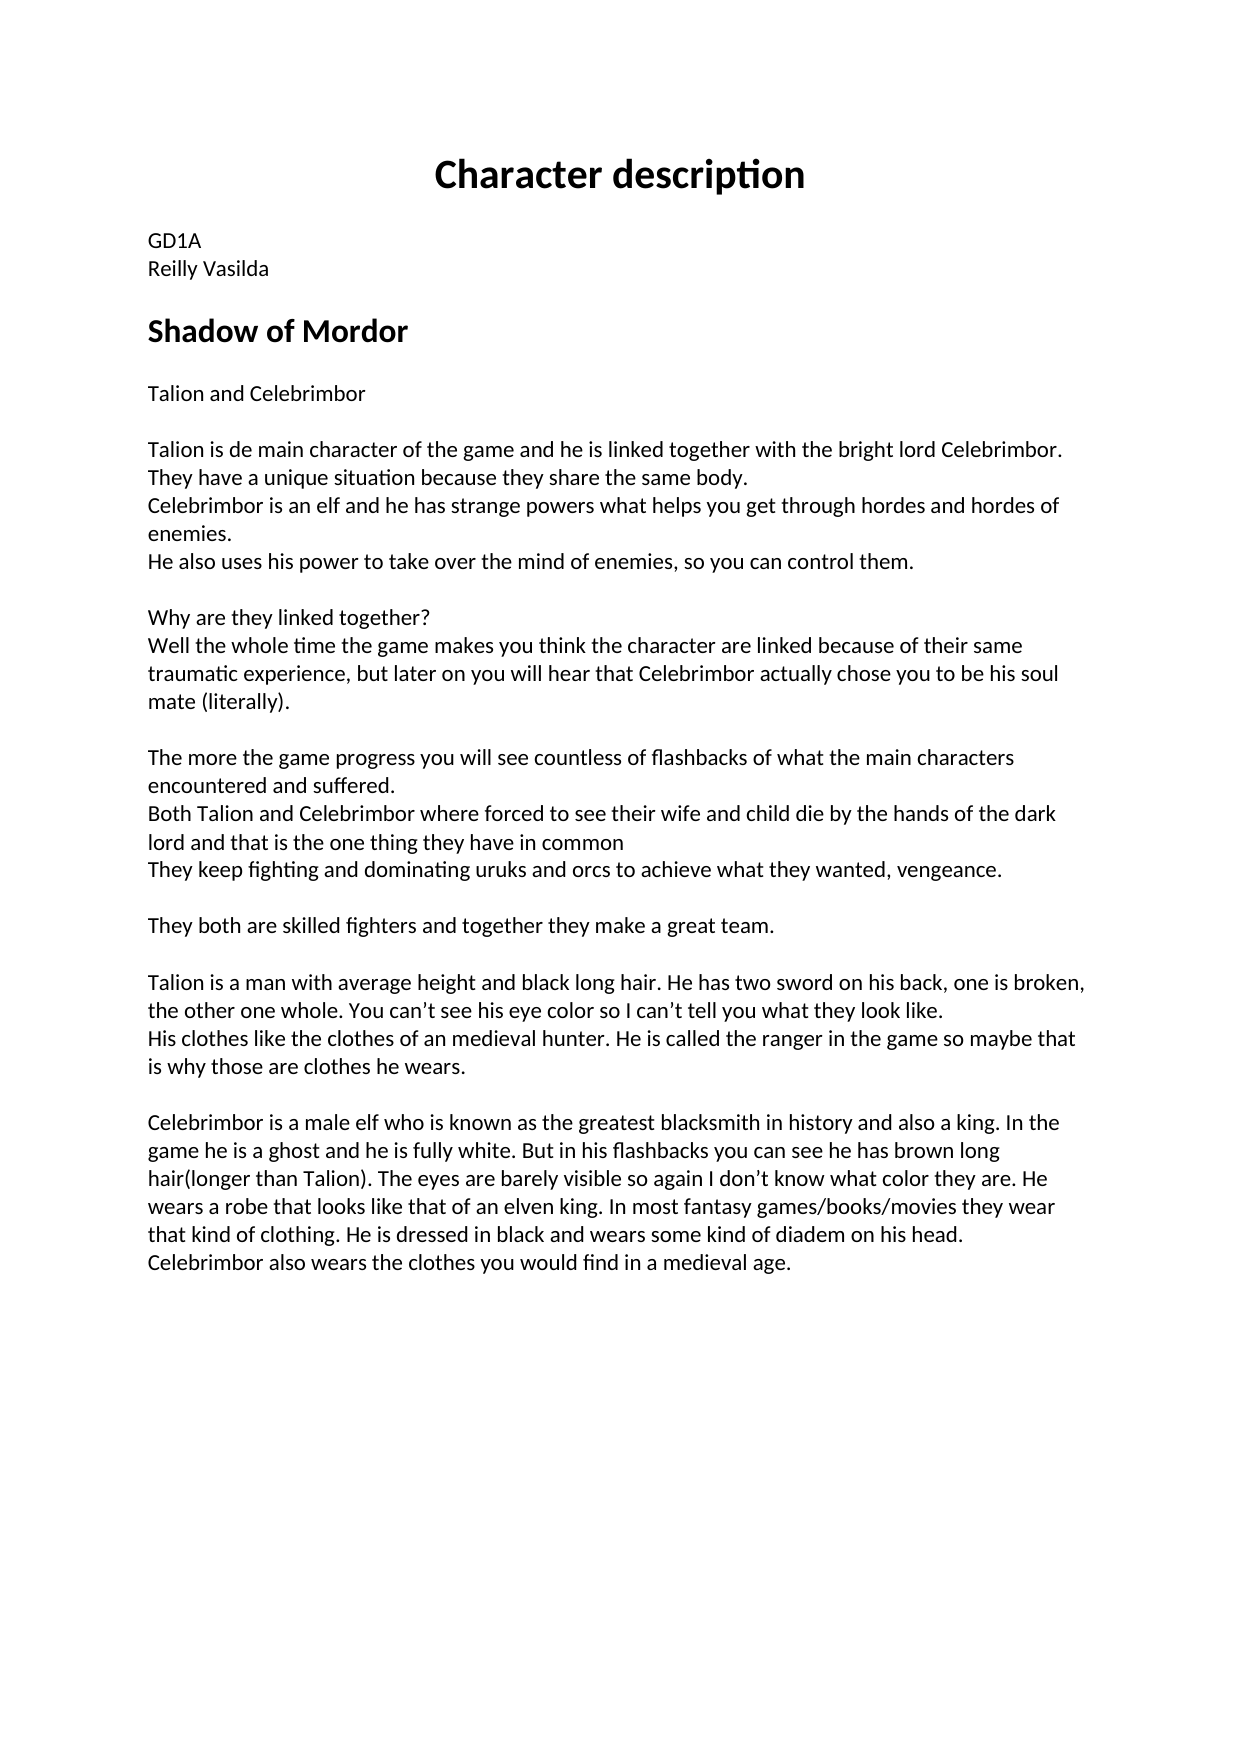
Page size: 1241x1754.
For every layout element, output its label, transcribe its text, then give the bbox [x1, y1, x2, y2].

text The more the game progress you will see countless of flashbacks of what the main characters encountered and suffered. [148, 743, 1093, 799]
text Talion and Celebrimbor [148, 379, 1093, 407]
text He also uses his power to take over the mind of enemies, so you can control them. [148, 547, 1093, 575]
text Celebrimbor also wears the clothes you would find in a medieval age. [148, 1248, 1093, 1276]
text Reilly Vasilda [148, 254, 1093, 282]
text His clothes like the clothes of an medieval hunter. He is called the ranger in the game so maybe that is why those are clothes he wears. [148, 1024, 1093, 1080]
text Talion is de main character of the game and he is linked together with the bright lord Celebrimbor. [148, 435, 1093, 463]
text Celebrimbor is an elf and he has strange powers what helps you get through hordes and hordes of enemies. [148, 491, 1093, 547]
text Character description [148, 148, 1093, 198]
text Well the whole time the game makes you think the character are linked because of their same traumatic experience, but later on you will hear that Celebrimbor actually chose you to be his soul mate (literally). [148, 631, 1093, 716]
text Both Talion and Celebrimbor where forced to see their wife and child die by the hands of the dark lord and that is the one thing they have in common [148, 799, 1093, 856]
text GD1A [148, 226, 1093, 254]
text They keep fighting and dominating uruks and orcs to achieve what they wanted, vengeance. [148, 856, 1093, 884]
text Shadow of Mordor [148, 311, 1093, 351]
text They have a unique situation because they share the same body. [148, 463, 1093, 491]
text Celebrimbor is a male elf who is known as the greatest blacksmith in history and also a king. In the game he is a ghost and he is fully white. But in his flashbacks you can see he has brown long hair(longer than Talion). The eyes are barely visible so again I don’t know what color they are. He wears a robe that looks like that of an elven king. In most fantasy games/books/movies they wear that kind of clothing. He is dressed in black and wears some kind of diadem on his head. [148, 1108, 1093, 1248]
text Why are they linked together? [148, 603, 1093, 631]
text They both are skilled fighters and together they make a great team. [148, 912, 1093, 940]
text Talion is a man with average height and black long hair. He has two sword on his back, one is broken, the other one whole. You can’t see his eye color so I can’t tell you what they look like. [148, 968, 1093, 1024]
